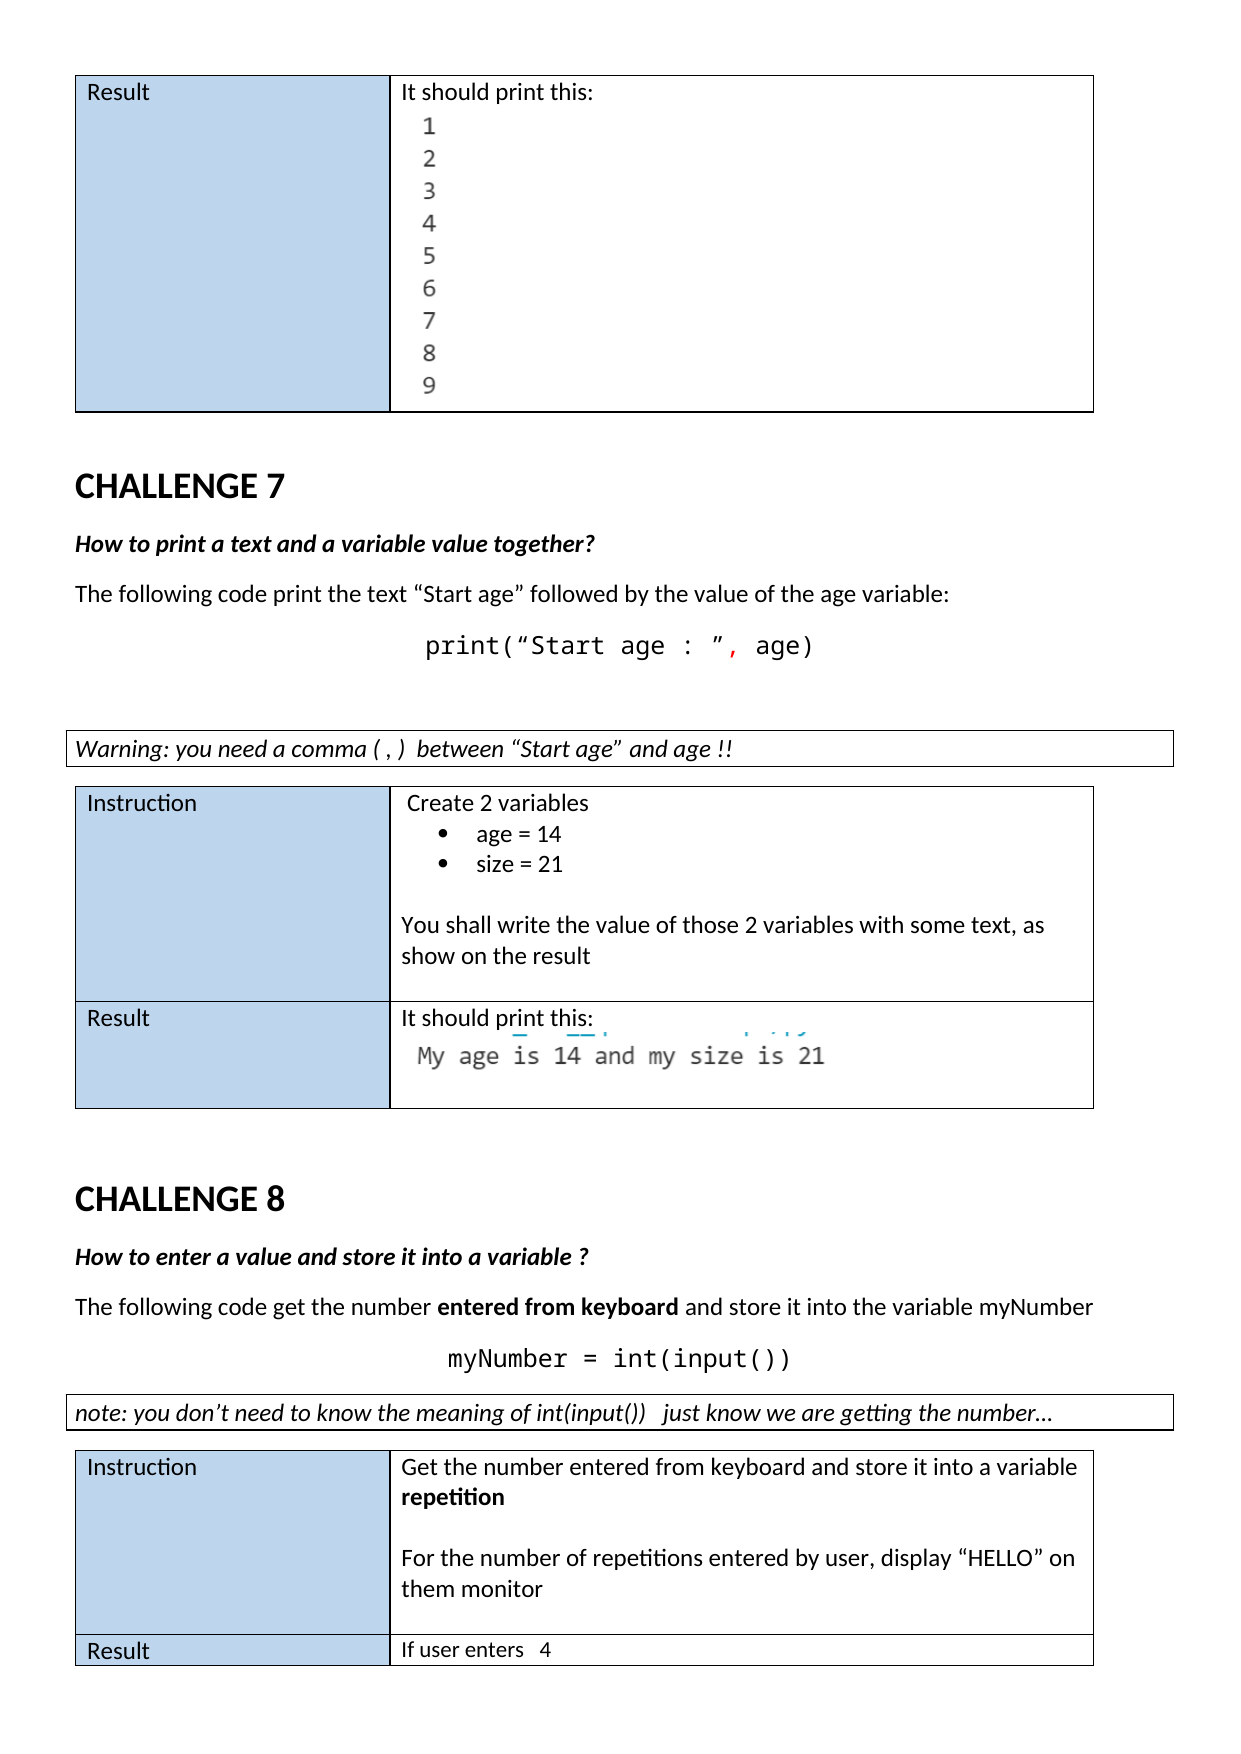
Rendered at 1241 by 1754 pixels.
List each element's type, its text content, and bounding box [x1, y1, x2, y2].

table_header Create 2 variables age = 14 size = 21 You shall write the value of those 2 variables with some text, as show on the result [391, 787, 1093, 1001]
table_cell Result [76, 76, 389, 411]
table_cell It should print this: [391, 76, 1093, 411]
table_header Instruction [76, 787, 389, 1001]
table_cell Result [76, 1635, 389, 1665]
text note: you don’t need to know the meaning of int(input()) just know we are getting the number… [67, 1395, 1173, 1429]
text Warning: you need a comma ( , ) between “Start age” and age !! [67, 731, 1173, 766]
text The following code print the text “Start age” followed by the value of the age variable: [75, 578, 1165, 608]
text How to enter a value and store it into a variable ? [75, 1241, 1165, 1272]
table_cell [391, 1635, 1093, 1665]
text myNumber = int(input()) [75, 1340, 1165, 1374]
text How to print a text and a variable value together? [75, 528, 1165, 559]
table_cell Result [76, 1002, 389, 1108]
text CHALLENGE 7 [75, 462, 1165, 508]
text print(“Start age : ”, age) [75, 627, 1165, 661]
table_header Get the number entered from keyboard and store it into a variable repetition For the number of repetitions entered by user, display “HELLO” on them monitor [391, 1451, 1093, 1634]
table_header Instruction [76, 1451, 389, 1634]
text The following code get the number entered from keyboard and store it into the variable myNumber [75, 1291, 1165, 1321]
text CHALLENGE 8 [75, 1175, 1165, 1221]
table_cell It should print this: [391, 1002, 1093, 1108]
